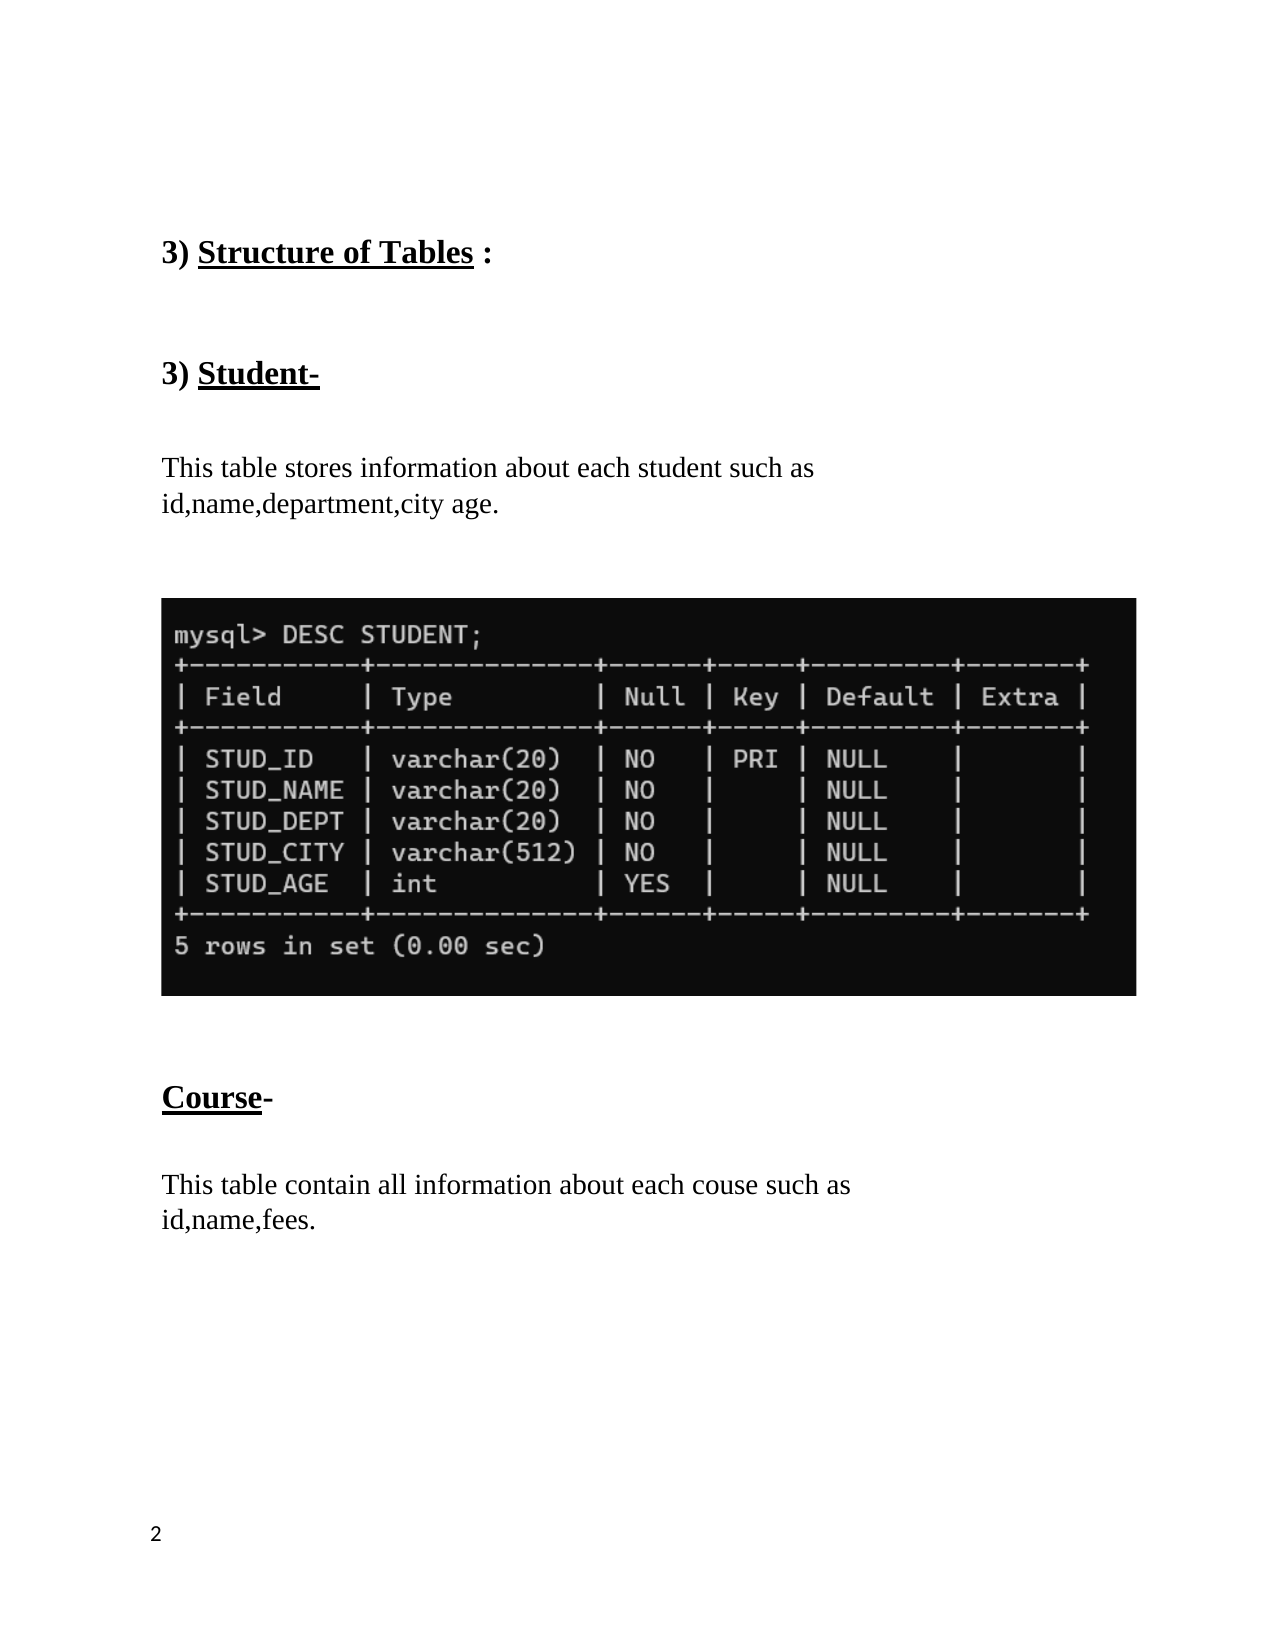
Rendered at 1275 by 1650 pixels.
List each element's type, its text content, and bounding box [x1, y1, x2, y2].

text This table stores information about each student such as id,name,department,city age. [161, 451, 1004, 520]
text 3) Student- [161, 353, 1125, 392]
text This table contain all information about each couse such as id,name,fees. [161, 1167, 1004, 1236]
text 3) Structure of Tables : [161, 232, 1125, 271]
picture [161, 598, 1137, 996]
text Course- [161, 1078, 1125, 1116]
